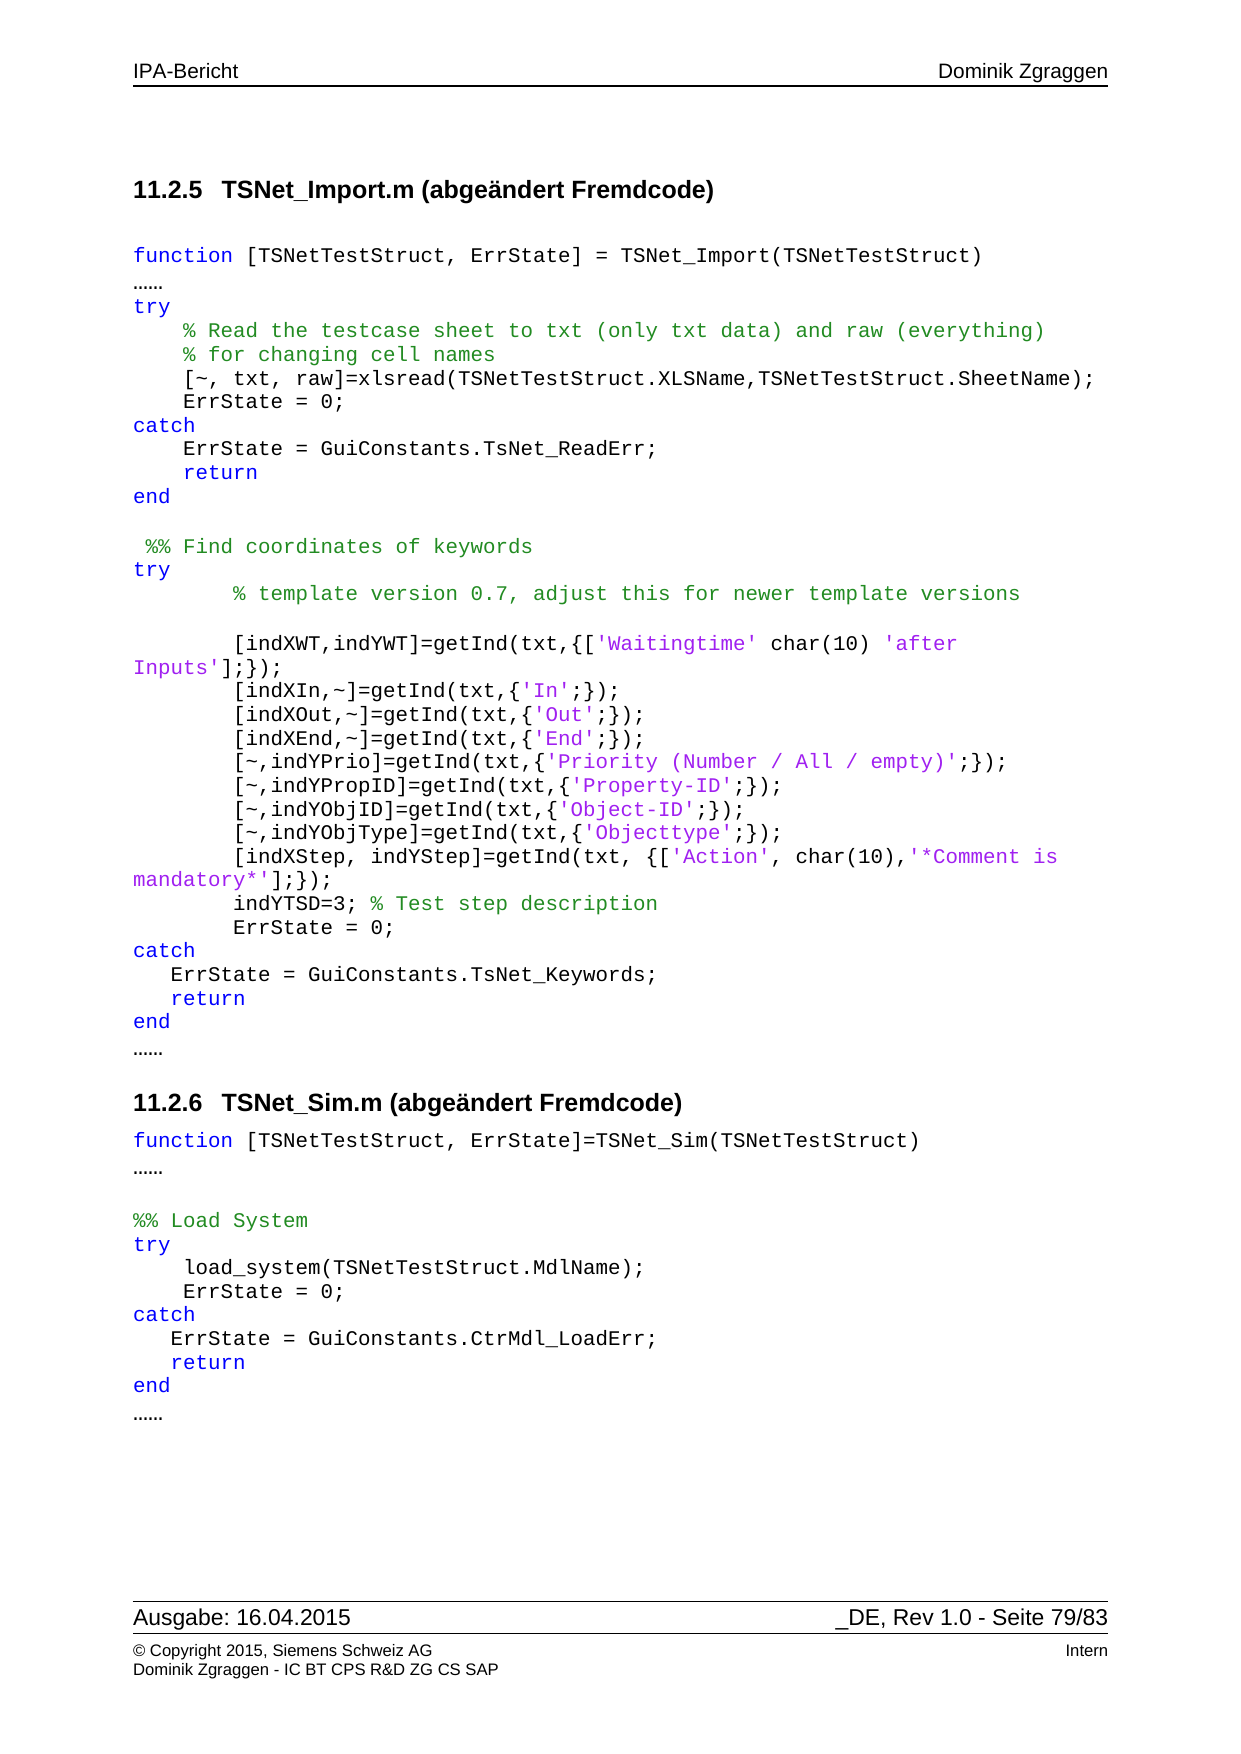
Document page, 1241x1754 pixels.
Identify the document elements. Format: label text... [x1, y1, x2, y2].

text indYTSD=3; % Test step description [133, 893, 1108, 917]
text ErrState = GuiConstants.TsNet_ReadErr; [133, 438, 1108, 462]
text % template version 0.7, adjust this for newer template versions [133, 583, 1108, 607]
text try [133, 559, 1108, 583]
text try [133, 297, 1108, 320]
text [indXOut,~]=getInd(txt,{'Out';}); [133, 704, 1108, 728]
text ErrState = 0; [133, 391, 1108, 415]
text return [133, 1352, 1108, 1375]
text [~,indYPropID]=getInd(txt,{'Property-ID';}); [133, 775, 1108, 798]
text end [133, 1375, 1108, 1399]
subtitle TSNet_Import.m (abgeändert Fremdcode) [133, 175, 1108, 204]
text load_system(TSNetTestStruct.MdlName); [133, 1257, 1108, 1281]
text …… [133, 1153, 1108, 1182]
text [~,indYObjID]=getInd(txt,{'Object-ID';}); [133, 798, 1108, 822]
text [indXEnd,~]=getInd(txt,{'End';}); [133, 728, 1108, 751]
text [~,indYObjType]=getInd(txt,{'Objecttype';}); [133, 822, 1108, 846]
text ErrState = GuiConstants.TsNet_Keywords; [133, 964, 1108, 988]
text return [133, 462, 1108, 486]
text end [133, 486, 1108, 509]
text [indXIn,~]=getInd(txt,{'In';}); [133, 680, 1108, 704]
text catch [133, 940, 1108, 964]
text [indXWT,indYWT]=getInd(txt,{['Waitingtime' char(10) 'after Inputs'];}); [133, 633, 1108, 680]
text % Read the testcase sheet to txt (only txt data) and raw (everything) [133, 320, 1108, 344]
text end [133, 1011, 1108, 1035]
text [indXStep, indYStep]=getInd(txt, {['Action', char(10),'*Comment is mandatory*'];}); [133, 846, 1108, 893]
text …… [133, 1035, 1108, 1063]
text function [TSNetTestStruct, ErrState] = TSNet_Import(TSNetTestStruct) [133, 244, 1108, 268]
text catch [133, 415, 1108, 438]
text …… [133, 1399, 1108, 1427]
text [~, txt, raw]=xlsread(TSNetTestStruct.XLSName,TSNetTestStruct.SheetName); [133, 367, 1108, 391]
text %% Load System [133, 1210, 1108, 1233]
text ErrState = 0; [133, 1281, 1108, 1304]
text return [133, 988, 1108, 1011]
text [~,indYPrio]=getInd(txt,{'Priority (Number / All / empty)';}); [133, 751, 1108, 775]
text catch [133, 1304, 1108, 1328]
text ErrState = 0; [133, 917, 1108, 940]
text function [TSNetTestStruct, ErrState]=TSNet_Sim(TSNetTestStruct) [133, 1129, 1108, 1153]
text try [133, 1233, 1108, 1257]
text ErrState = GuiConstants.CtrMdl_LoadErr; [133, 1328, 1108, 1352]
subtitle TSNet_Sim.m (abgeändert Fremdcode) [133, 1088, 1108, 1117]
text …… [133, 268, 1108, 297]
text %% Find coordinates of keywords [133, 536, 1108, 559]
text % for changing cell names [133, 344, 1108, 367]
